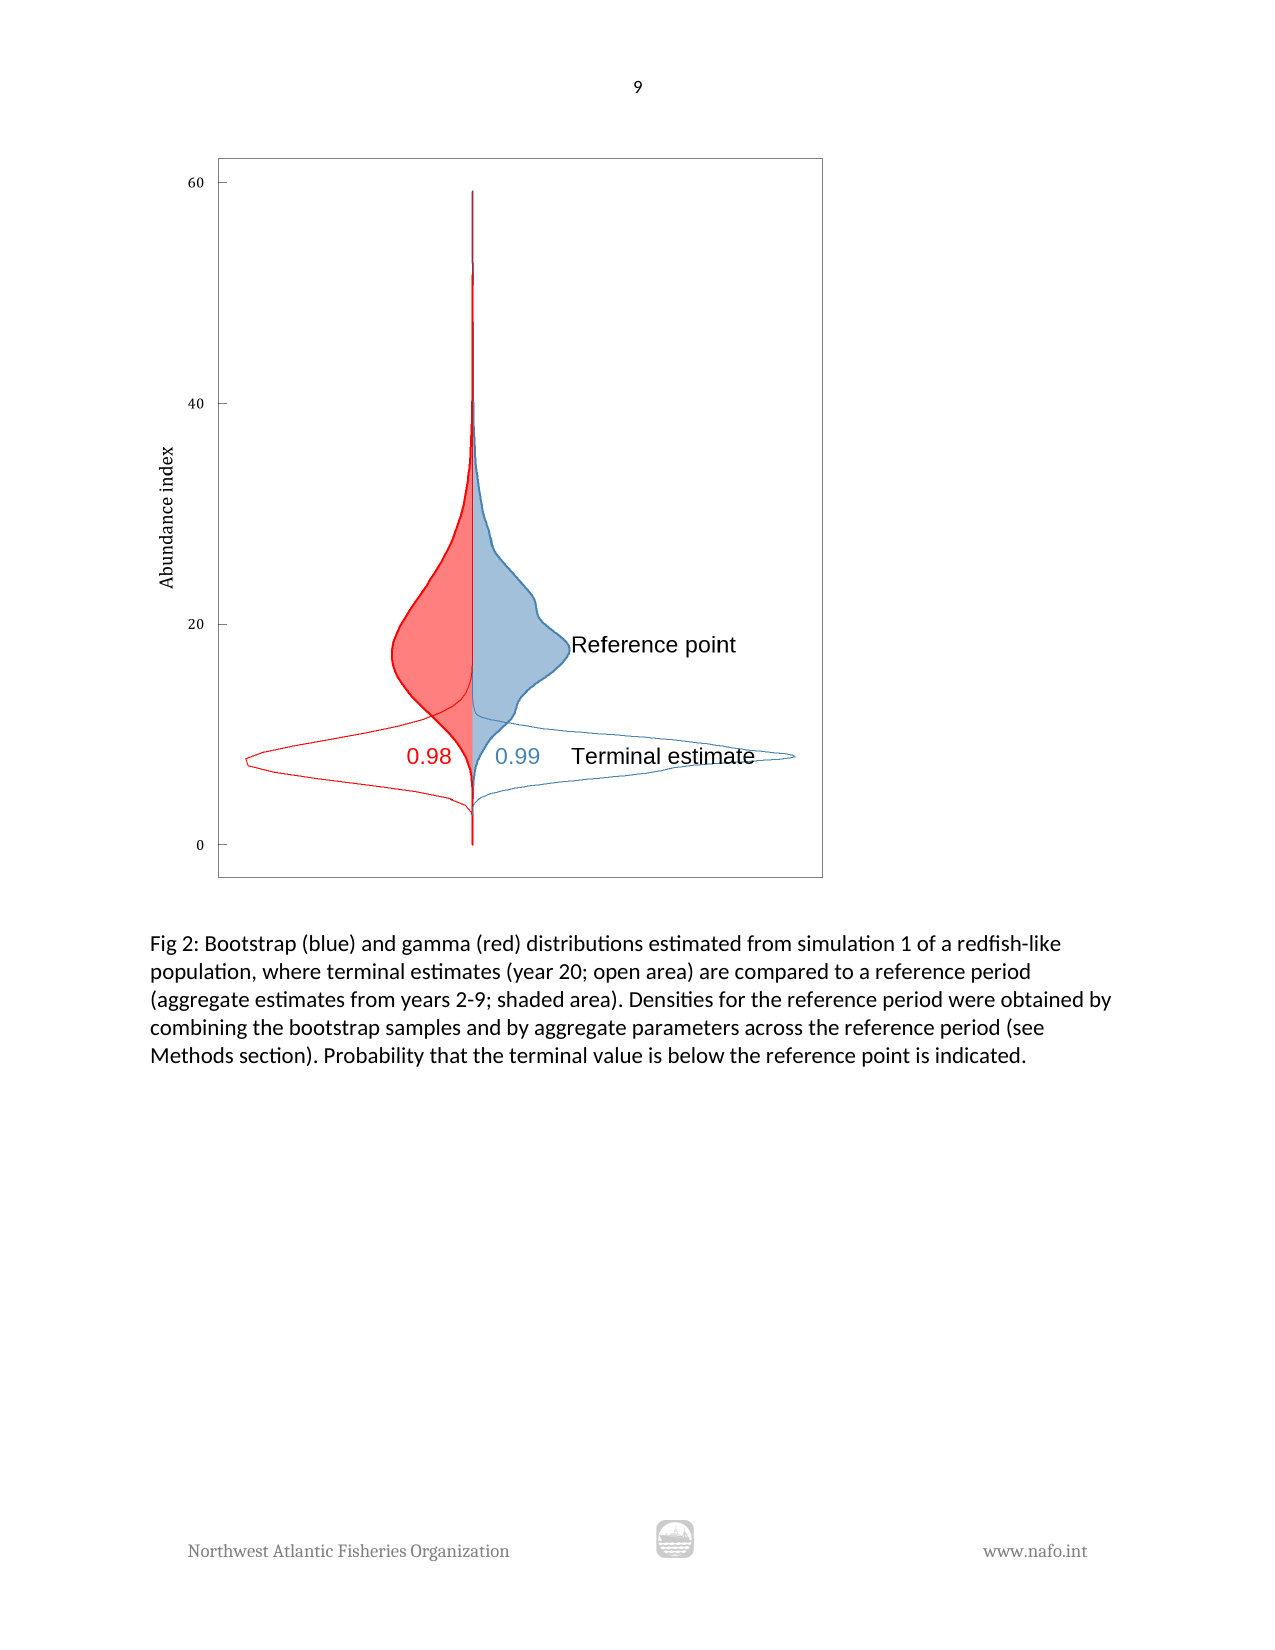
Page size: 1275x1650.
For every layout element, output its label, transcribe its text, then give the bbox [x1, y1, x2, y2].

text Fig 2: Bootstrap (blue) and gamma (red) distributions estimated from simulation 1 of a redfish-like population, where terminal estimates (year 20; open area) are compared to a reference period (aggregate estimates from years 2-9; shaded area). Densities for the reference period were obtained by combining the bootstrap samples and by aggregate parameters across the reference period (see Methods section). Probability that the terminal value is below the reference point is indicated. [150, 929, 1125, 1069]
picture [150, 150, 832, 908]
picture [656, 1520, 694, 1558]
